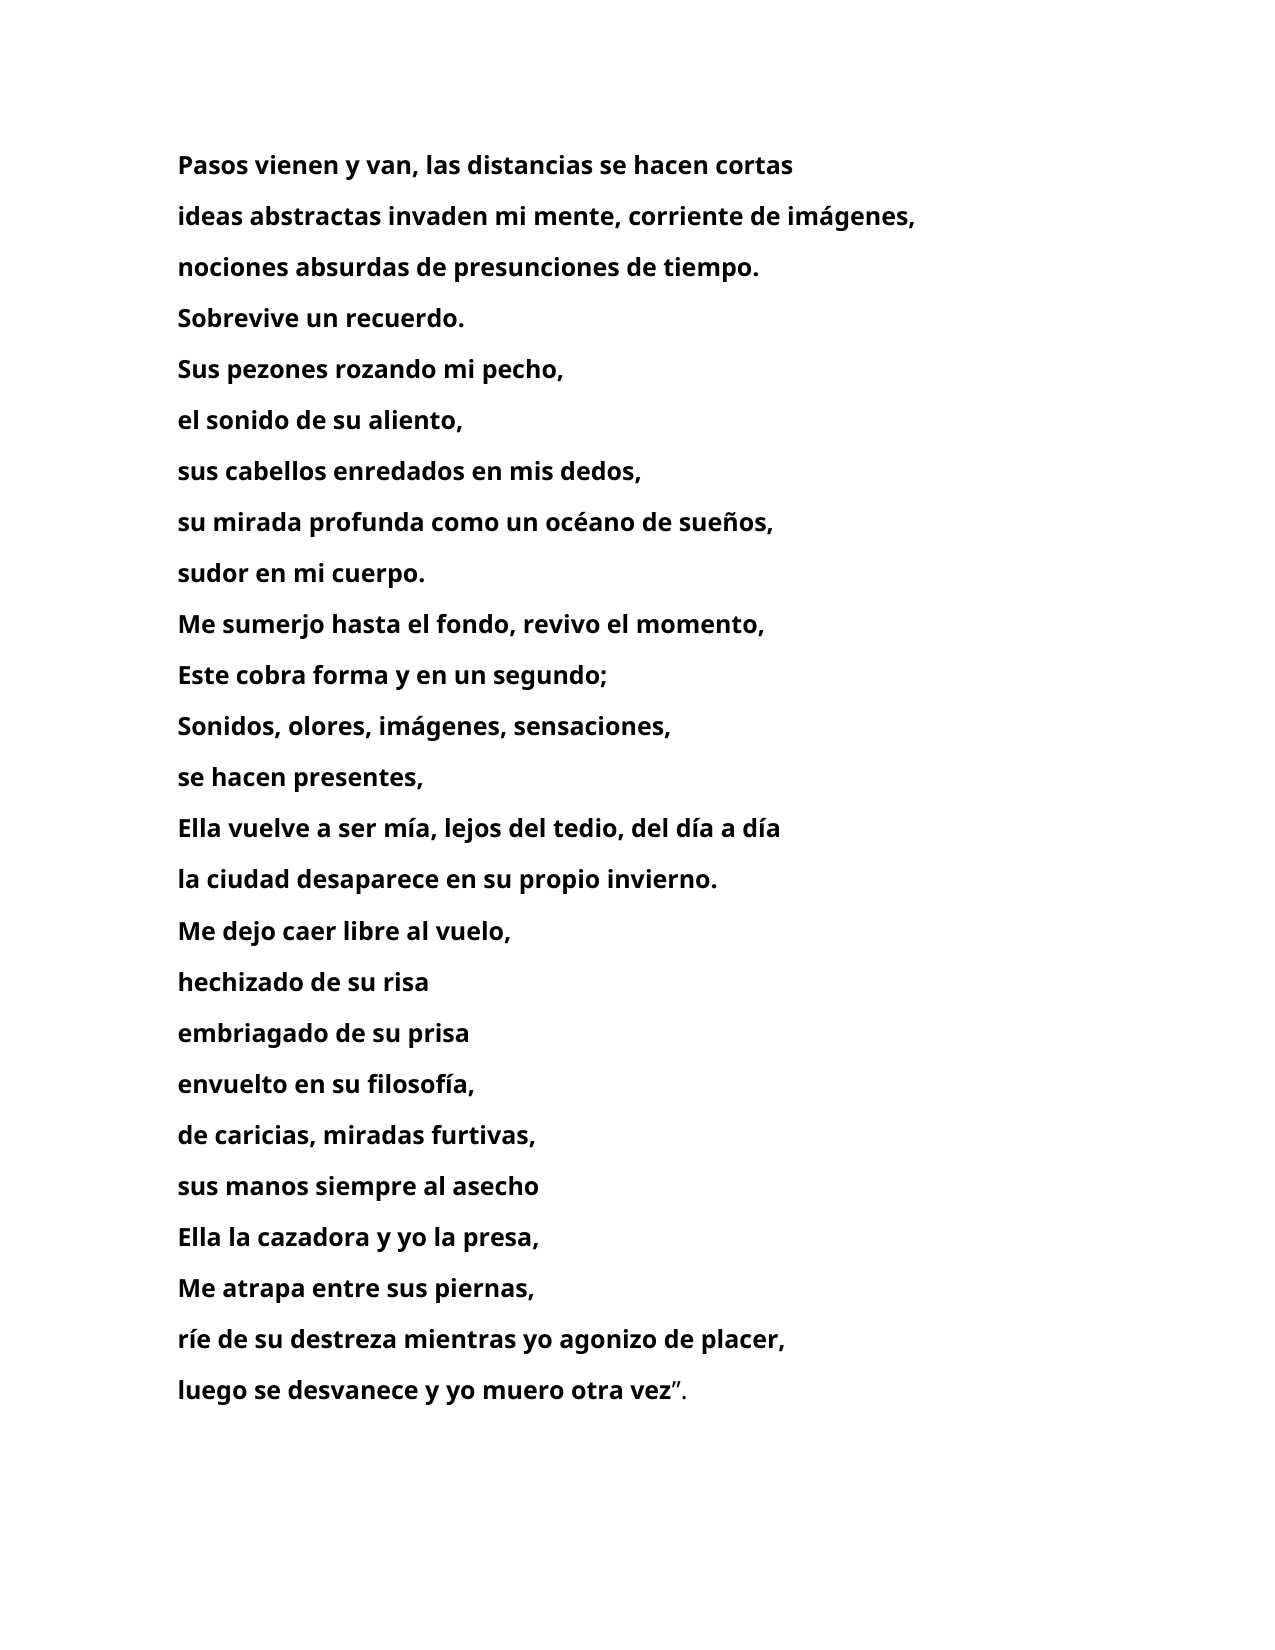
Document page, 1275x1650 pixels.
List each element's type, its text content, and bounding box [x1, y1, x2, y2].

text Ella la cazadora y yo la presa, [177, 1219, 1098, 1253]
text sudor en mi cuerpo. [177, 556, 1098, 590]
text luego se desvanece y yo muero otra vez”. [177, 1373, 1098, 1407]
text la ciudad desaparece en su propio invierno. [177, 862, 1098, 896]
text Pasos vienen y van, las distancias se hacen cortas [177, 148, 1098, 182]
text embriagado de su prisa [177, 1015, 1098, 1049]
text el sonido de su aliento, [177, 403, 1098, 437]
text Me dejo caer libre al vuelo, [177, 913, 1098, 947]
text Sus pezones rozando mi pecho, [177, 352, 1098, 386]
text Me atrapa entre sus piernas, [177, 1271, 1098, 1304]
text Sonidos, olores, imágenes, sensaciones, [177, 709, 1098, 743]
text ríe de su destreza mientras yo agonizo de placer, [177, 1322, 1098, 1356]
text Ella vuelve a ser mía, lejos del tedio, del día a día [177, 811, 1098, 845]
text sus cabellos enredados en mis dedos, [177, 454, 1098, 488]
text nociones absurdas de presunciones de tiempo. [177, 250, 1098, 284]
text de caricias, miradas furtivas, [177, 1117, 1098, 1151]
text su mirada profunda como un océano de sueños, [177, 505, 1098, 539]
text se hacen presentes, [177, 760, 1098, 794]
text hechizado de su risa [177, 964, 1098, 998]
text ideas abstractas invaden mi mente, corriente de imágenes, [177, 199, 1098, 233]
text Sobrevive un recuerdo. [177, 301, 1098, 335]
text Este cobra forma y en un segundo; [177, 658, 1098, 692]
text sus manos siempre al asecho [177, 1168, 1098, 1202]
text Me sumerjo hasta el fondo, revivo el momento, [177, 607, 1098, 641]
text envuelto en su filosofía, [177, 1066, 1098, 1100]
